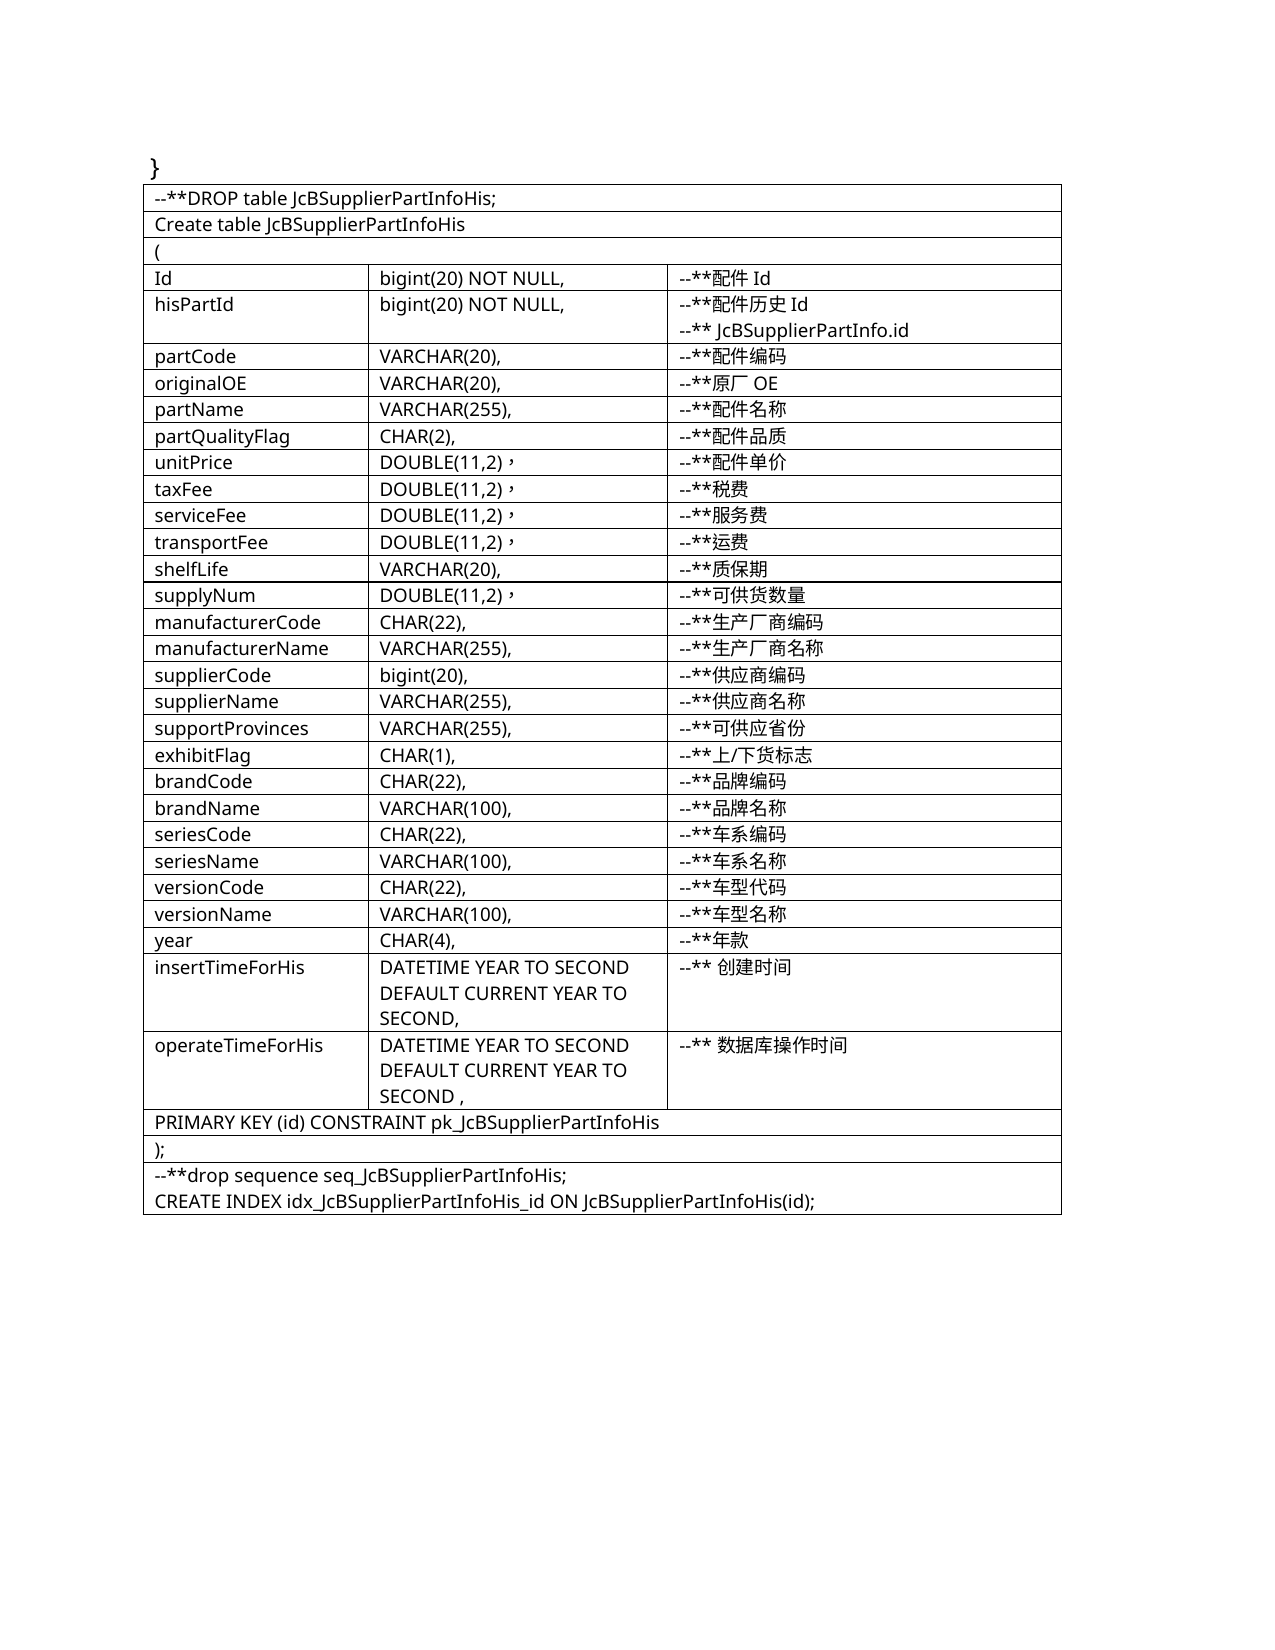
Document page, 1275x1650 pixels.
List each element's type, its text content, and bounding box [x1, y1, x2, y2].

table_cell --**税费 [668, 476, 1061, 502]
table_cell --**品牌编码 [668, 769, 1061, 794]
table_cell bigint(20), [369, 662, 667, 688]
table_cell --** 创建时间 [668, 954, 1061, 1031]
table_cell versionName [144, 901, 368, 927]
table_cell unitPrice [144, 450, 368, 475]
table_cell shelfLife [144, 556, 368, 581]
table_cell CHAR(2), [369, 423, 667, 449]
table_cell --** 数据库操作时间 [668, 1032, 1061, 1108]
table_cell VARCHAR(100), [369, 848, 667, 874]
table_cell VARCHAR(20), [369, 556, 667, 581]
table_cell DOUBLE(11,2)， [369, 450, 667, 475]
table_cell VARCHAR(255), [369, 689, 667, 714]
table_cell partCode [144, 344, 368, 369]
table_cell CHAR(4), [369, 928, 667, 953]
table_cell VARCHAR(255), [369, 397, 667, 422]
table_cell --**生产厂商名称 [668, 636, 1061, 661]
table_cell VARCHAR(20), [369, 370, 667, 396]
table_cell --**车型名称 [668, 901, 1061, 927]
table_cell CHAR(22), [369, 822, 667, 847]
table_cell --**年款 [668, 928, 1061, 953]
table_cell --**车型代码 [668, 875, 1061, 900]
table_cell --**配件历史Id --** JcBSupplierPartInfo.id [668, 291, 1061, 342]
table_cell hisPartId [144, 291, 368, 342]
table_cell --**原厂OE [668, 370, 1061, 396]
table_cell --**上/下货标志 [668, 742, 1061, 767]
table_cell seriesCode [144, 822, 368, 847]
table_cell --**可供应省份 [668, 715, 1061, 741]
table_cell --**供应商名称 [668, 689, 1061, 714]
table_cell DOUBLE(11,2)， [369, 503, 667, 528]
table_cell --**生产厂商编码 [668, 609, 1061, 634]
table_cell year [144, 928, 368, 953]
table_cell --**车系名称 [668, 848, 1061, 874]
table_header --**DROP table JcBSupplierPartInfoHis; [144, 185, 1061, 211]
table_cell operateTimeForHis [144, 1032, 368, 1108]
table_cell DATETIME YEAR TO SECOND DEFAULT CURRENT YEAR TO SECOND , [369, 1032, 667, 1108]
table_cell partName [144, 397, 368, 422]
table_cell DOUBLE(11,2)， [369, 529, 667, 555]
table_cell Create table JcBSupplierPartInfoHis [144, 212, 1061, 237]
table_cell --**drop sequence seq_JcBSupplierPartInfoHis; CREATE INDEX idx_JcBSupplierPartInfoHis_id ON JcBSupplierPartInfoHis(id); [144, 1163, 1061, 1214]
table_cell --**配件编码 [668, 344, 1061, 369]
table_cell seriesName [144, 848, 368, 874]
table_cell transportFee [144, 529, 368, 555]
table_cell manufacturerName [144, 636, 368, 661]
table_cell ); [144, 1136, 1061, 1162]
table_cell PRIMARY KEY (id) CONSTRAINT pk_JcBSupplierPartInfoHis [144, 1110, 1061, 1135]
table_cell VARCHAR(100), [369, 901, 667, 927]
table_cell originalOE [144, 370, 368, 396]
table_cell CHAR(1), [369, 742, 667, 767]
table_cell --**运费 [668, 529, 1061, 555]
table_cell --**供应商编码 [668, 662, 1061, 688]
table_cell ( [144, 238, 1061, 264]
table_cell --**品牌名称 [668, 795, 1061, 821]
table_cell bigint(20) NOT NULL, [369, 265, 667, 290]
table_cell DOUBLE(11,2)， [369, 583, 667, 608]
table_cell CHAR(22), [369, 875, 667, 900]
table_cell taxFee [144, 476, 368, 502]
table_cell --**车系编码 [668, 822, 1061, 847]
table_cell --**质保期 [668, 556, 1061, 581]
table_cell brandName [144, 795, 368, 821]
table_cell --**配件品质 [668, 423, 1061, 449]
table_cell supplierName [144, 689, 368, 714]
table_cell VARCHAR(20), [369, 344, 667, 369]
table_cell DATETIME YEAR TO SECOND DEFAULT CURRENT YEAR TO SECOND, [369, 954, 667, 1031]
table_cell --**配件名称 [668, 397, 1061, 422]
table_cell brandCode [144, 769, 368, 794]
table_cell exhibitFlag [144, 742, 368, 767]
table_cell --**可供货数量 [668, 583, 1061, 608]
text } [150, 150, 1125, 184]
table_cell CHAR(22), [369, 609, 667, 634]
table_cell --**服务费 [668, 503, 1061, 528]
table_cell supplierCode [144, 662, 368, 688]
table_cell CHAR(22), [369, 769, 667, 794]
table_cell manufacturerCode [144, 609, 368, 634]
table_cell Id [144, 265, 368, 290]
table_cell VARCHAR(100), [369, 795, 667, 821]
table_cell supplyNum [144, 583, 368, 608]
table_cell versionCode [144, 875, 368, 900]
table_cell VARCHAR(255), [369, 636, 667, 661]
table_cell insertTimeForHis [144, 954, 368, 1031]
table_cell serviceFee [144, 503, 368, 528]
table_cell supportProvinces [144, 715, 368, 741]
table_cell DOUBLE(11,2)， [369, 476, 667, 502]
table_cell VARCHAR(255), [369, 715, 667, 741]
table_cell --**配件Id [668, 265, 1061, 290]
table_cell bigint(20) NOT NULL, [369, 291, 667, 342]
table_cell --**配件单价 [668, 450, 1061, 475]
table_cell partQualityFlag [144, 423, 368, 449]
